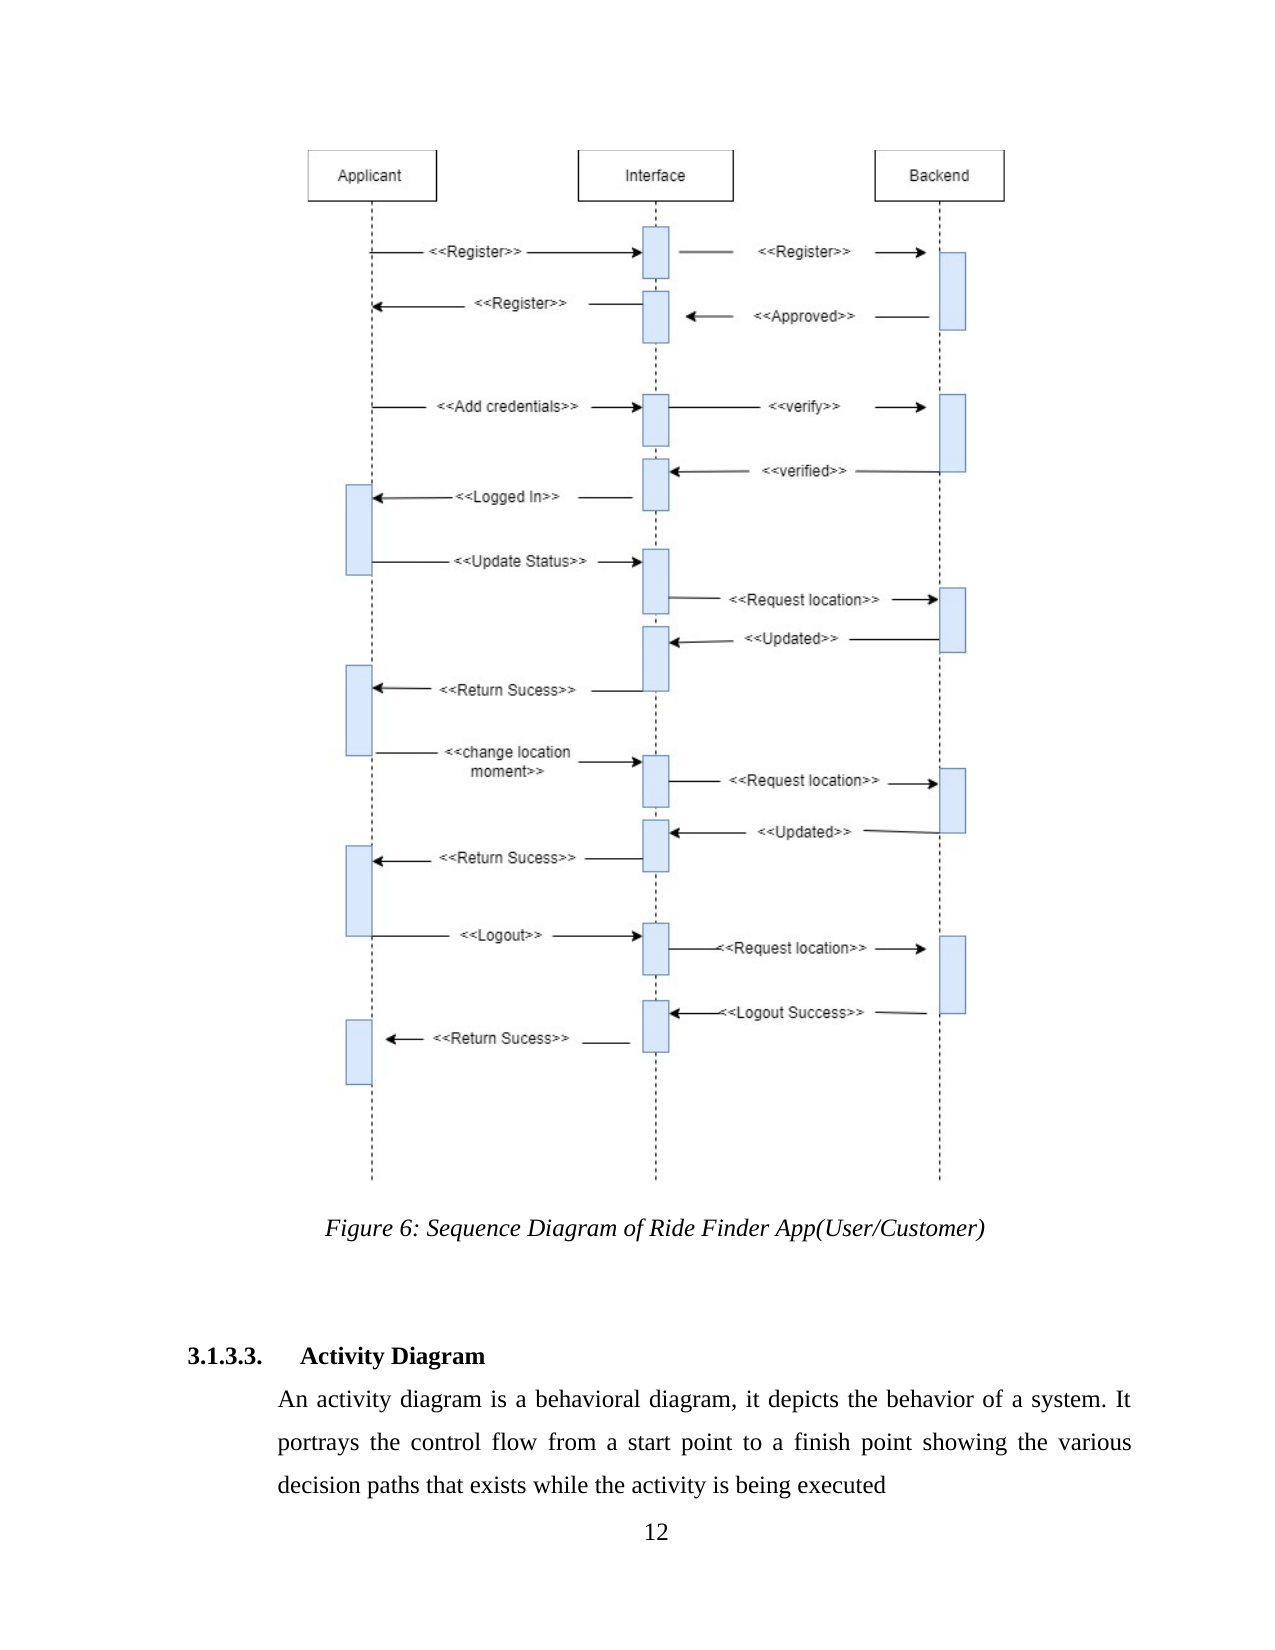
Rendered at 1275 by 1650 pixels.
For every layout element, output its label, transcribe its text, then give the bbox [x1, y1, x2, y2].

picture [307, 150, 1005, 1182]
text Figure 6: Sequence Diagram of Ride Finder App(User/Customer) [187, 1213, 1125, 1242]
subtitle Activity Diagram [187, 1341, 1125, 1369]
text An activity diagram is a behavioral diagram, it depicts the behavior of a system. It portrays the control flow from a start point to a finish point showing the various decision paths that exists while the activity is being executed [277, 1384, 1133, 1499]
